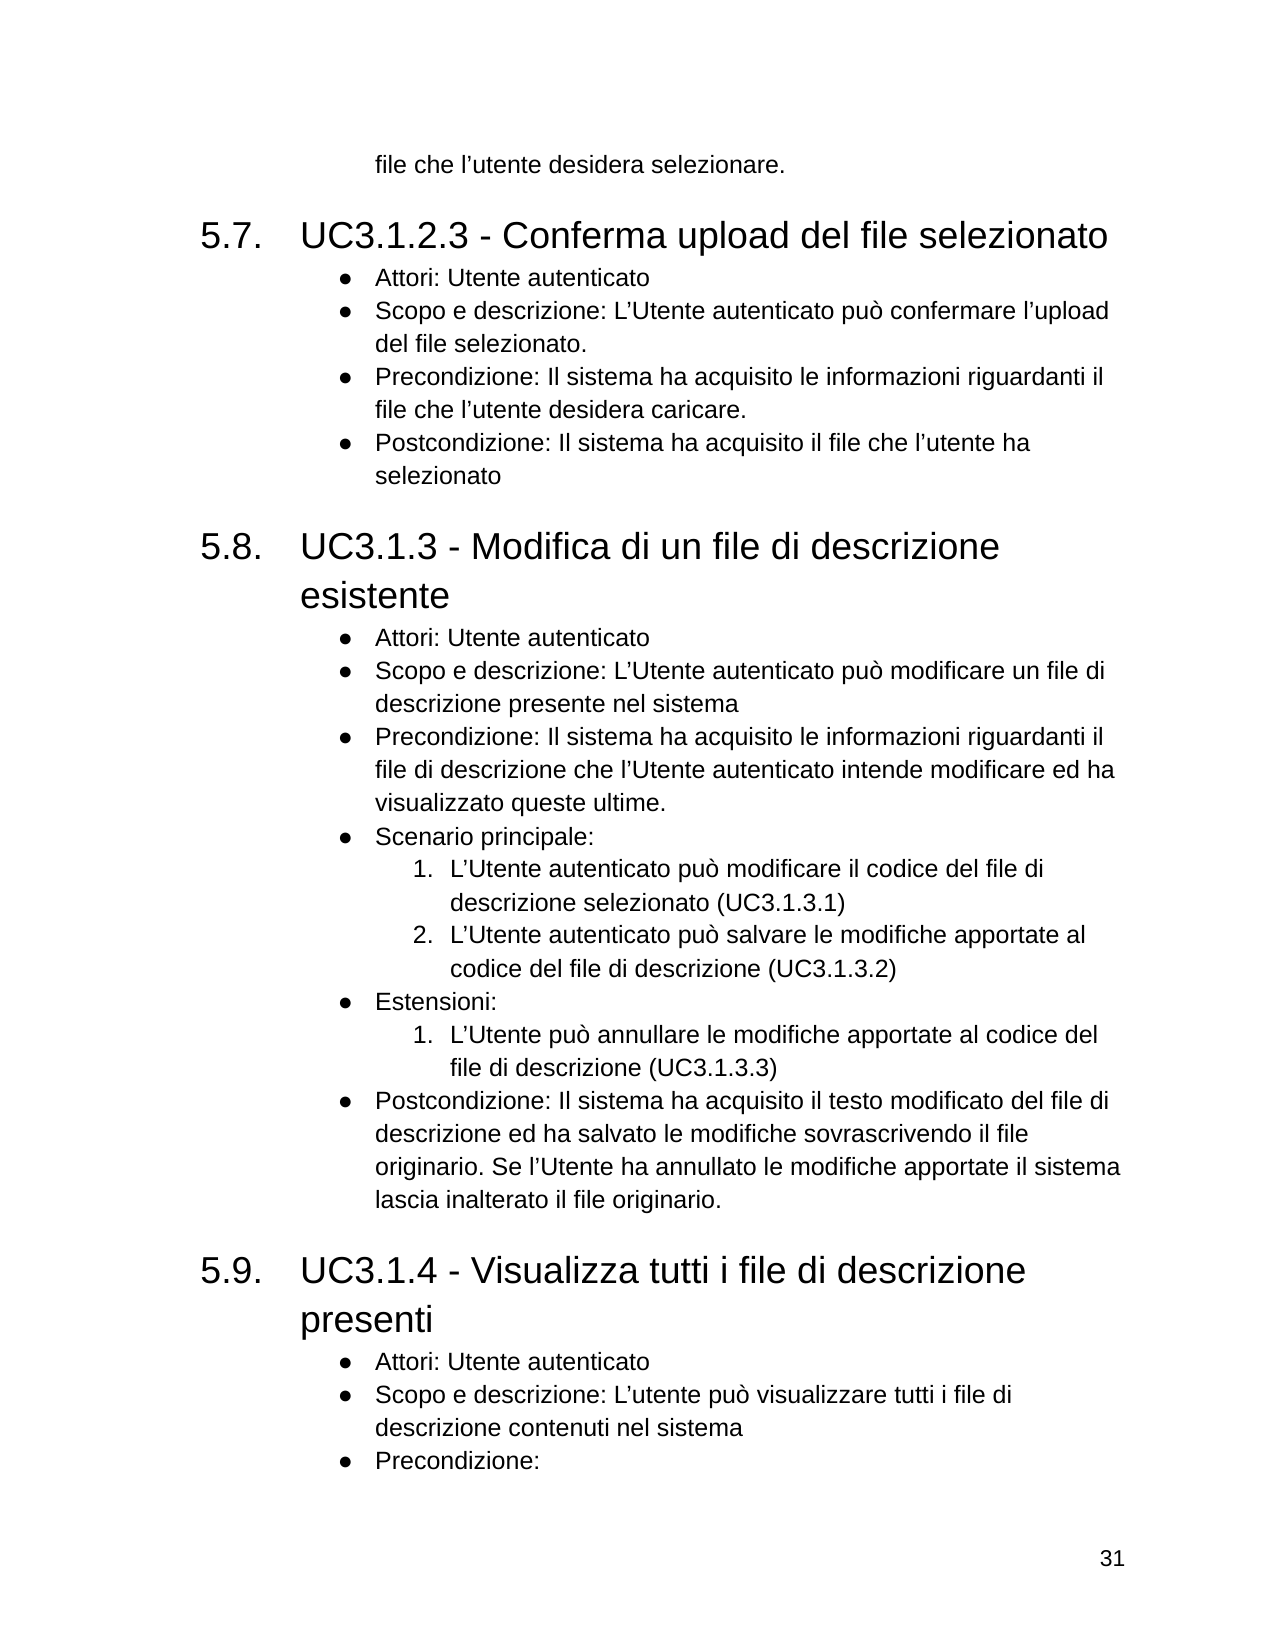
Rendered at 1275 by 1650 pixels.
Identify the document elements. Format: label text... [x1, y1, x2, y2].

list Attori: Utente autenticato [338, 263, 1125, 292]
list Scopo e descrizione: L’Utente autenticato può modificare un file di descrizione presente nel sistema [338, 656, 1125, 718]
list Estensioni: [338, 987, 1125, 1015]
list UC3.1.2.3 - Conferma upload del file selezionato [263, 213, 1125, 256]
list Scenario principale: [338, 821, 1125, 850]
list Postcondizione: Il sistema ha acquisito il testo modificato del file di descrizione ed ha salvato le modifiche sovrascrivendo il file originario. Se l’Utente ha annullato le modifiche apportate il sistema lascia inalterato il file originario. [338, 1086, 1125, 1213]
list Attori: Utente autenticato [338, 1347, 1125, 1376]
list UC3.1.3 - Modifica di un file di descrizione esistente [263, 524, 1125, 617]
list Scopo e descrizione: L’Utente autenticato può confermare l’upload del file selezionato. [338, 296, 1125, 358]
list Precondizione: Il sistema ha acquisito le informazioni riguardanti il file di descrizione che l’Utente autenticato intende modificare ed ha visualizzato queste ultime. [338, 722, 1125, 817]
list Scopo e descrizione: L’utente può visualizzare tutti i file di descrizione contenuti nel sistema [338, 1380, 1125, 1442]
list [338, 150, 1125, 179]
list L’Utente autenticato può salvare le modifiche apportate al codice del file di descrizione (UC3.1.3.2) [413, 921, 1125, 982]
list Precondizione: [338, 1446, 1125, 1475]
list L’Utente autenticato può modificare il codice del file di descrizione selezionato (UC3.1.3.1) [413, 854, 1125, 916]
list UC3.1.4 - Visualizza tutti i file di descrizione presenti [263, 1248, 1125, 1341]
list L’Utente può annullare le modifiche apportate al codice del file di descrizione (UC3.1.3.3) [413, 1019, 1125, 1081]
list Postcondizione: Il sistema ha acquisito il file che l’utente ha selezionato [338, 428, 1125, 490]
list Attori: Utente autenticato [338, 623, 1125, 652]
list Precondizione: Il sistema ha acquisito le informazioni riguardanti il file che l’utente desidera caricare. [338, 362, 1125, 424]
